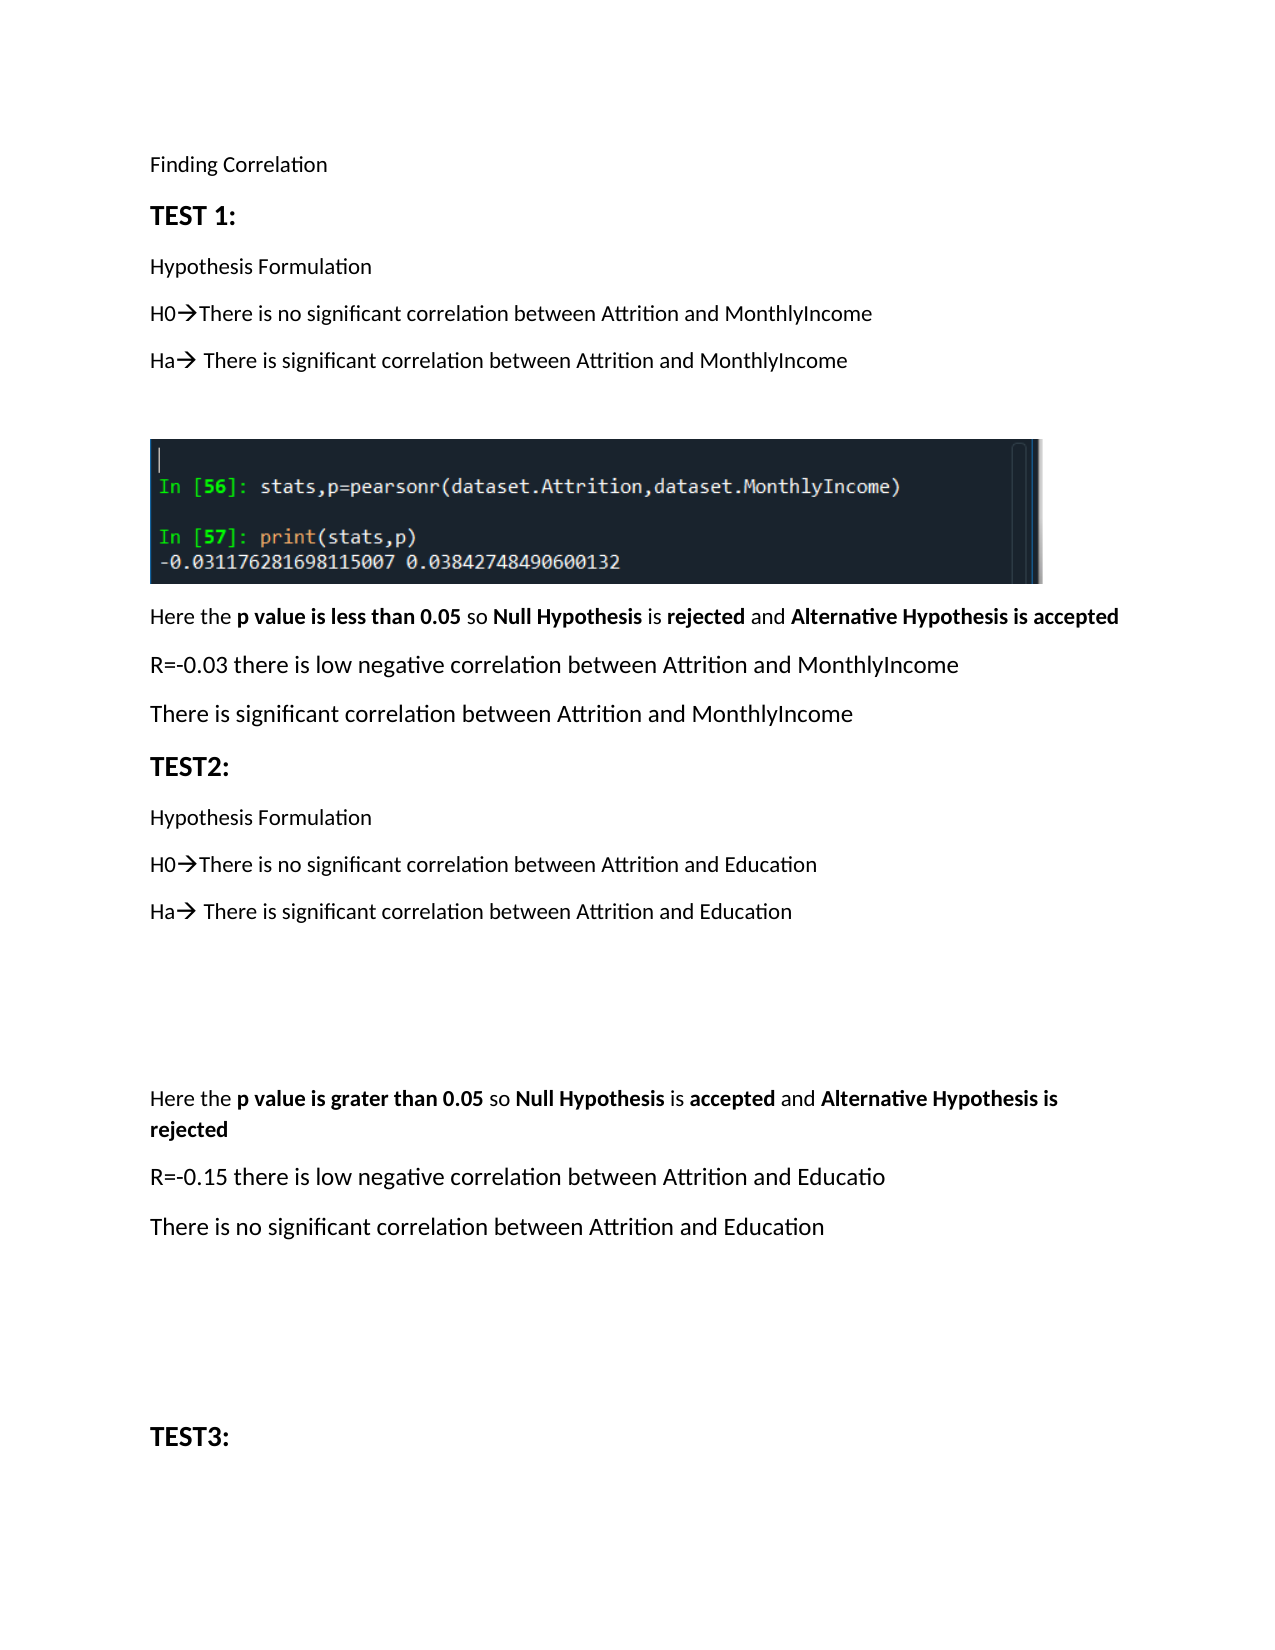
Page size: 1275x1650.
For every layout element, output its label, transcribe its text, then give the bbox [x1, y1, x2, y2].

text Here the p value is grater than 0.05 so Null Hypothesis is accepted and Alternative Hypothesis is rejected [150, 1084, 1125, 1143]
text H0There is no significant correlation between Attrition and MonthlyIncome [150, 299, 1125, 327]
text Hypothesis Formulation [150, 803, 1125, 831]
text R=-0.03 there is low negative correlation between Attrition and MonthlyIncome [150, 649, 1125, 679]
text TEST2: [150, 748, 1125, 784]
text There is no significant correlation between Attrition and Education [150, 1211, 1125, 1242]
picture [150, 439, 1043, 584]
text H0There is no significant correlation between Attrition and Education [150, 850, 1125, 878]
text Hypothesis Formulation [150, 252, 1125, 280]
text R=-0.15 there is low negative correlation between Attrition and Educatio [150, 1162, 1125, 1192]
text Finding Correlation [150, 150, 1125, 178]
text There is significant correlation between Attrition and MonthlyIncome [150, 698, 1125, 729]
text Ha There is significant correlation between Attrition and MonthlyIncome [150, 346, 1125, 374]
text TEST 1: [150, 197, 1125, 232]
text Ha There is significant correlation between Attrition and Education [150, 897, 1125, 925]
text TEST3: [150, 1418, 1125, 1453]
text Here the p value is less than 0.05 so Null Hypothesis is rejected and Alternative Hypothesis is accepted [150, 602, 1125, 630]
